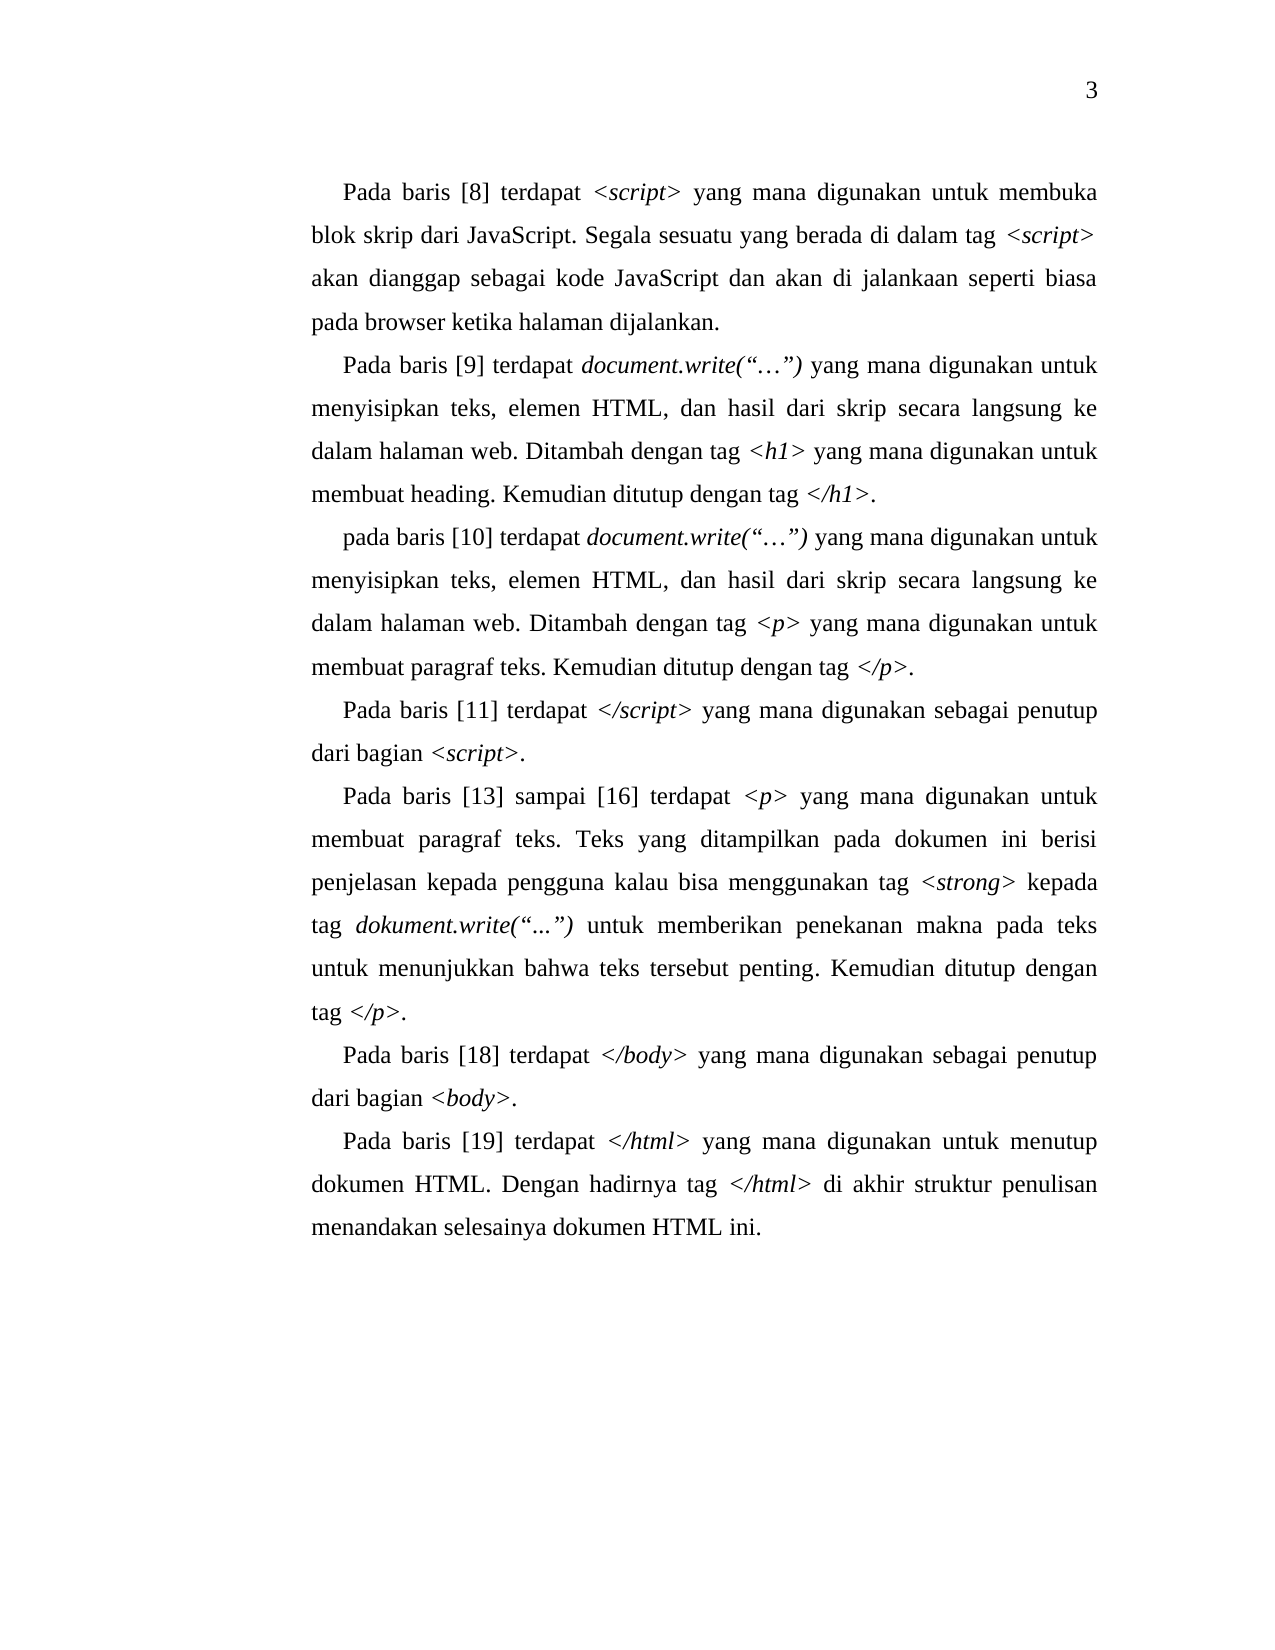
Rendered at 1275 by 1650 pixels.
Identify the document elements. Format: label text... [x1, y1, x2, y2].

text Pada baris [8] terdapat <script> yang mana digunakan untuk membuka blok skrip dari JavaScript. Segala sesuatu yang berada di dalam tag <script> akan dianggap sebagai kode JavaScript dan akan di jalankaan seperti biasa pada browser ketika halaman dijalankan. [311, 177, 1098, 335]
text Pada baris [18] terdapat </body> yang mana digunakan sebagai penutup dari bagian <body>. [311, 1040, 1098, 1112]
text Pada baris [19] terdapat </html> yang mana digunakan untuk menutup dokumen HTML. Dengan hadirnya tag </html> di akhir struktur penulisan menandakan selesainya dokumen HTML ini. [311, 1126, 1098, 1241]
text pada baris [10] terdapat document.write(“…”) yang mana digunakan untuk menyisipkan teks, elemen HTML, dan hasil dari skrip secara langsung ke dalam halaman web. Ditambah dengan tag <p> yang mana digunakan untuk membuat paragraf teks. Kemudian ditutup dengan tag </p>. [311, 522, 1098, 680]
text Pada baris [13] sampai [16] terdapat <p> yang mana digunakan untuk membuat paragraf teks. Teks yang ditampilkan pada dokumen ini berisi penjelasan kepada pengguna kalau bisa menggunakan tag <strong> kepada tag dokument.write(“...”) untuk memberikan penekanan makna pada teks untuk menunjukkan bahwa teks tersebut penting. Kemudian ditutup dengan tag </p>. [311, 781, 1098, 1025]
text Pada baris [11] terdapat </script> yang mana digunakan sebagai penutup dari bagian <script>. [311, 695, 1098, 767]
text Pada baris [9] terdapat document.write(“…”) yang mana digunakan untuk menyisipkan teks, elemen HTML, dan hasil dari skrip secara langsung ke dalam halaman web. Ditambah dengan tag <h1> yang mana digunakan untuk membuat heading. Kemudian ditutup dengan tag </h1>. [311, 350, 1098, 508]
